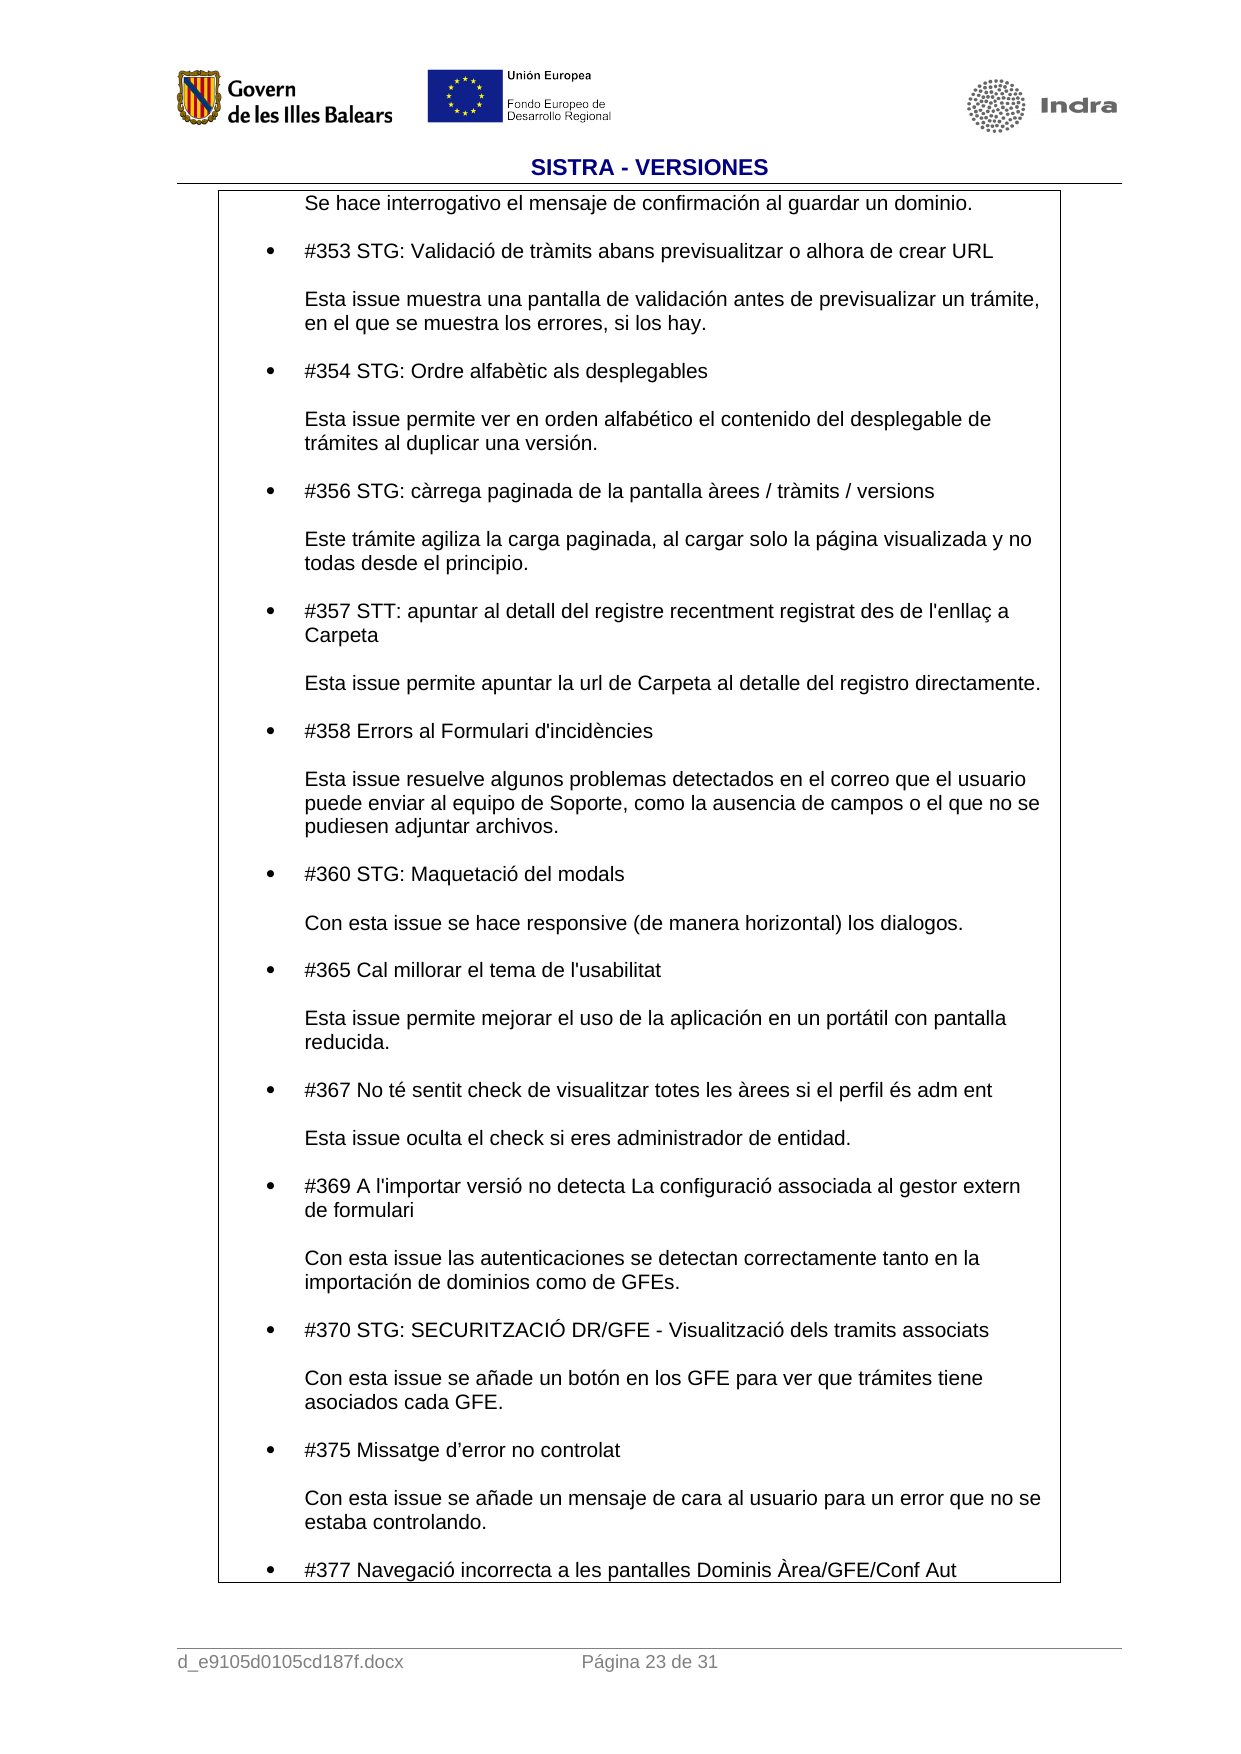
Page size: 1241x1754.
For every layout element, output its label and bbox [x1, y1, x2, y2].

picture [176, 70, 393, 125]
picture [421, 67, 611, 125]
table_cell [219, 191, 1060, 1582]
